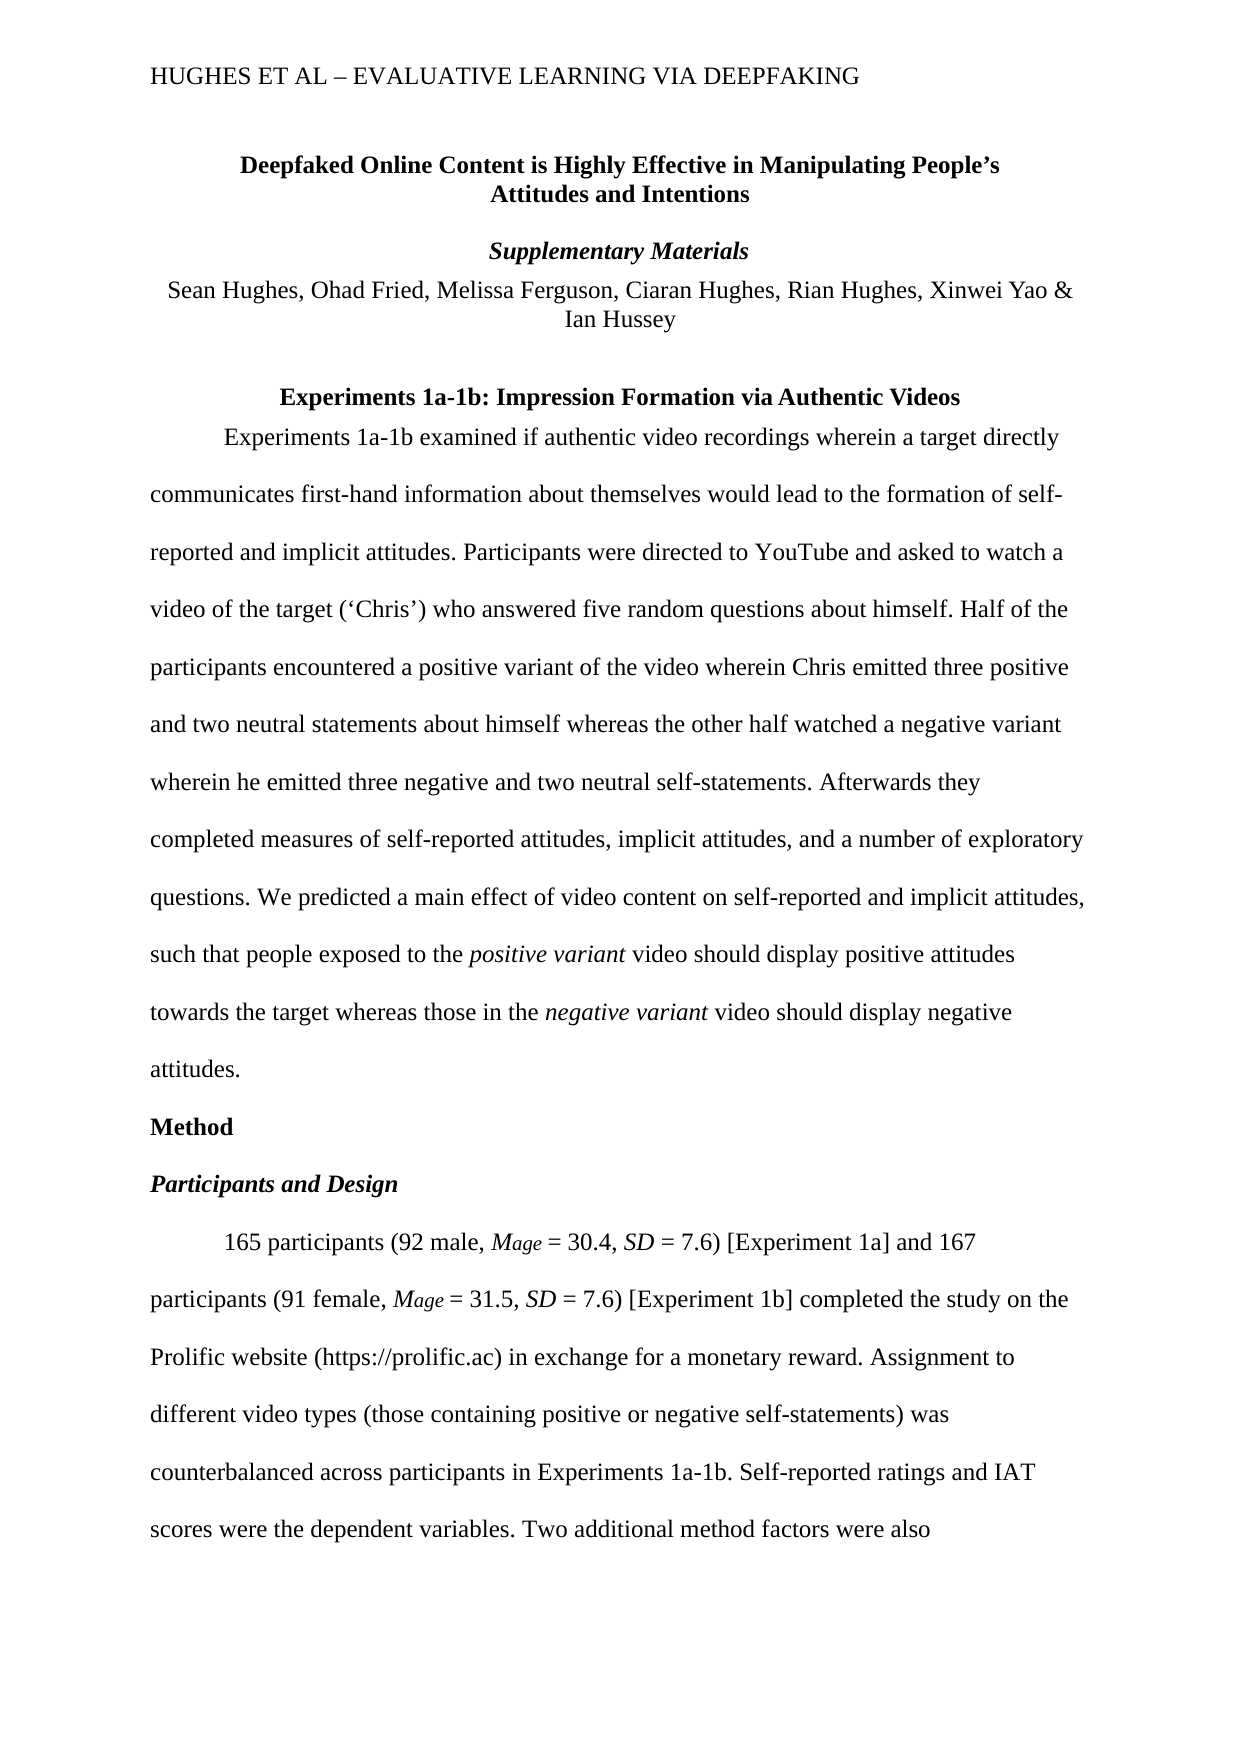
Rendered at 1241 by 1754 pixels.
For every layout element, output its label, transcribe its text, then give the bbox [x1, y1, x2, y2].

text Experiments 1a-1b examined if authentic video recordings wherein a target directly communicates first-hand information about themselves would lead to the formation of self-reported and implicit attitudes. Participants were directed to YouTube and asked to watch a video of the target (‘Chris’) who answered five random questions about himself. Half of the participants encountered a positive variant of the video wherein Chris emitted three positive and two neutral statements about himself whereas the other half watched a negative variant wherein he emitted three negative and two neutral self-statements. Afterwards they completed measures of self-reported attitudes, implicit attitudes, and a number of exploratory questions. We predicted a main effect of video content on self-reported and implicit attitudes, such that people exposed to the positive variant video should display positive attitudes towards the target whereas those in the negative variant video should display negative attitudes. [150, 422, 1090, 1083]
text Method [150, 1112, 1090, 1140]
subtitle Sean Hughes, Ohad Fried, Melissa Ferguson, Ciaran Hughes, Rian Hughes, Xinwei Yao & Ian Hussey [150, 275, 1090, 333]
text Participants and Design [150, 1169, 1090, 1198]
subtitle Deepfaked Online Content is Highly Effective in Manipulating People’s [150, 150, 1090, 179]
subtitle Experiments 1a-1b: Impression Formation via Authentic Videos [150, 382, 1090, 411]
subtitle Supplementary Materials [150, 236, 1090, 265]
subtitle Attitudes and Intentions [150, 179, 1090, 207]
